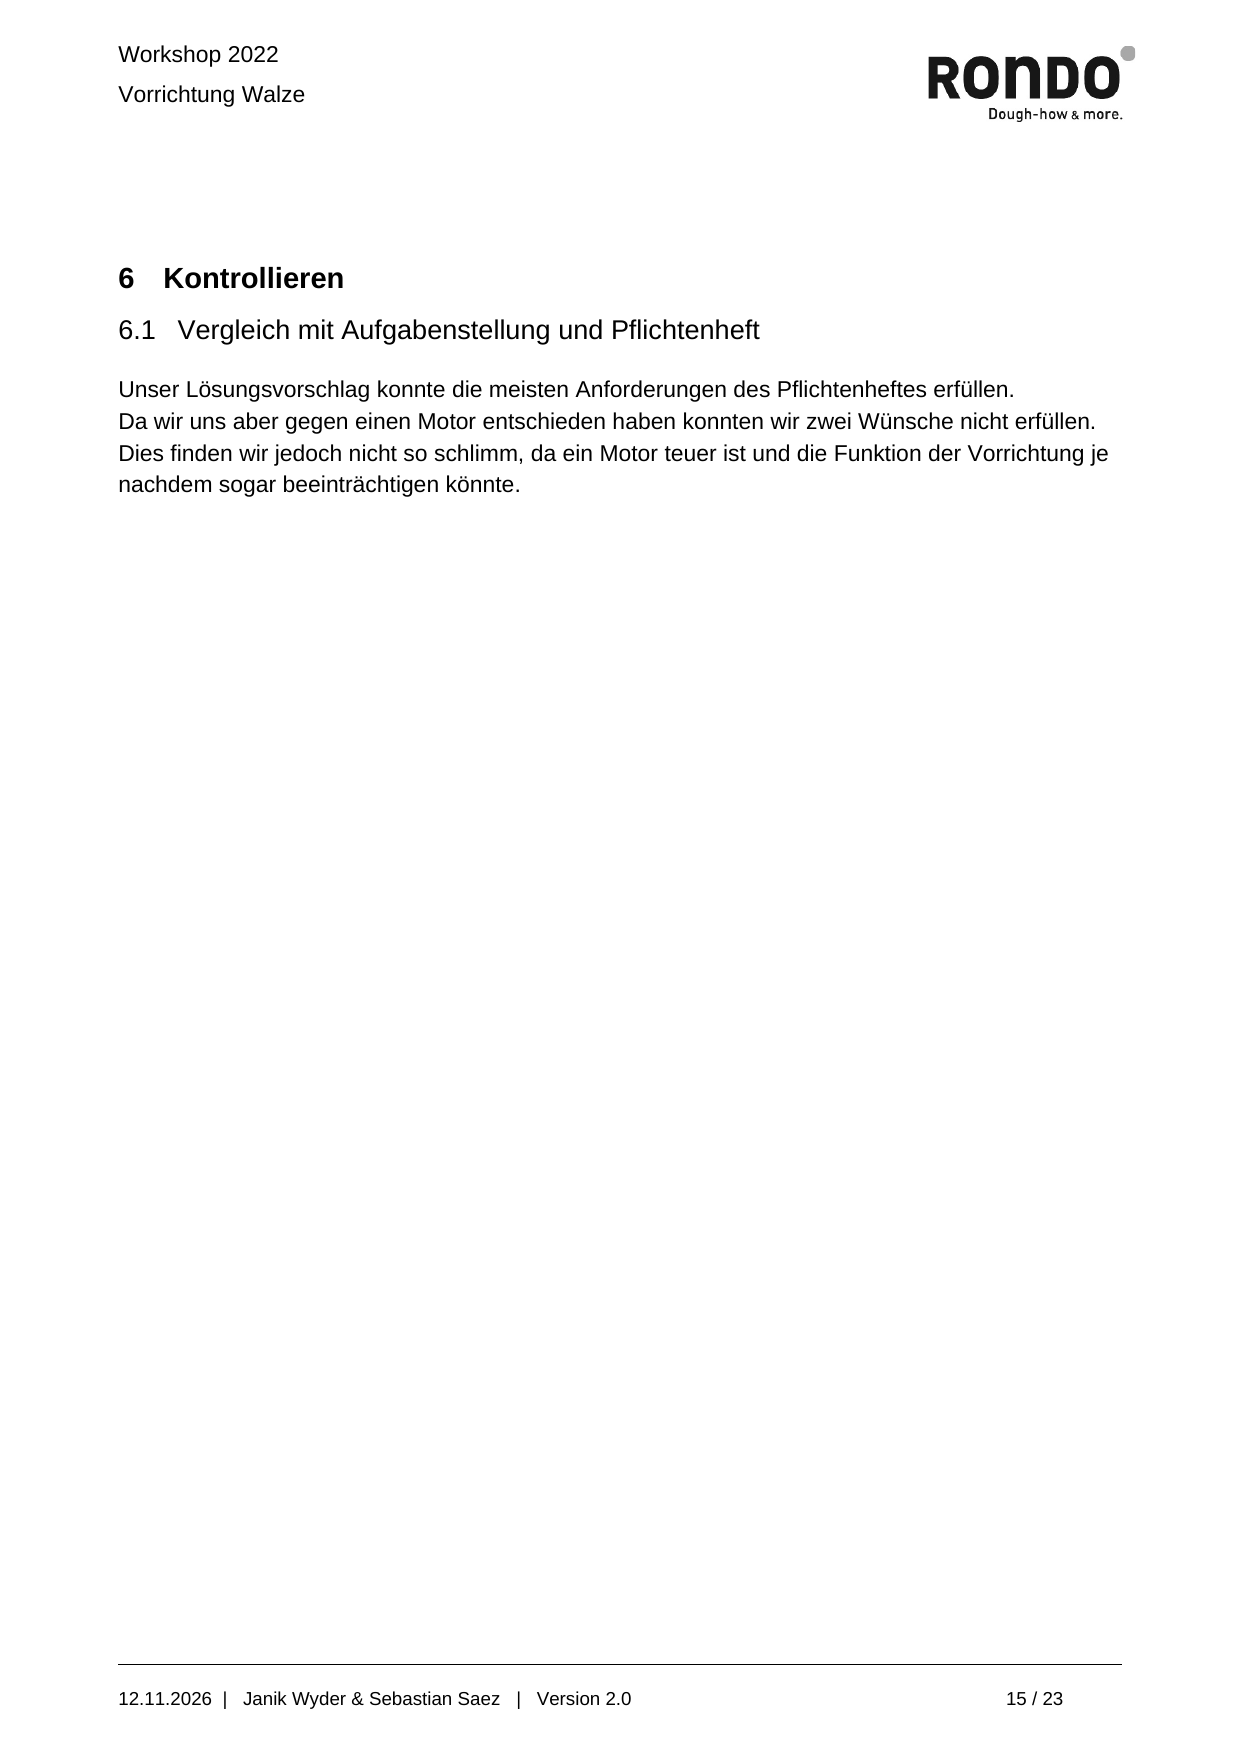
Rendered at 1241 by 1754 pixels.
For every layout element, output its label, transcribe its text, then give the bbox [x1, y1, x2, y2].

subtitle Kontrollieren [118, 261, 1122, 295]
subtitle Vergleich mit Aufgabenstellung und Pflichtenheft [118, 314, 1122, 345]
text Unser Lösungsvorschlag konnte die meisten Anforderungen des Pflichtenheftes erfüllen. Da wir uns aber gegen einen Motor entschieden haben konnten wir zwei Wünsche nicht erfüllen. Dies finden wir jedoch nicht so schlimm, da ein Motor teuer ist und die Funktion der Vorrichtung je nachdem sogar beeinträchtigen könnte. [118, 376, 1122, 497]
picture [928, 46, 1136, 122]
